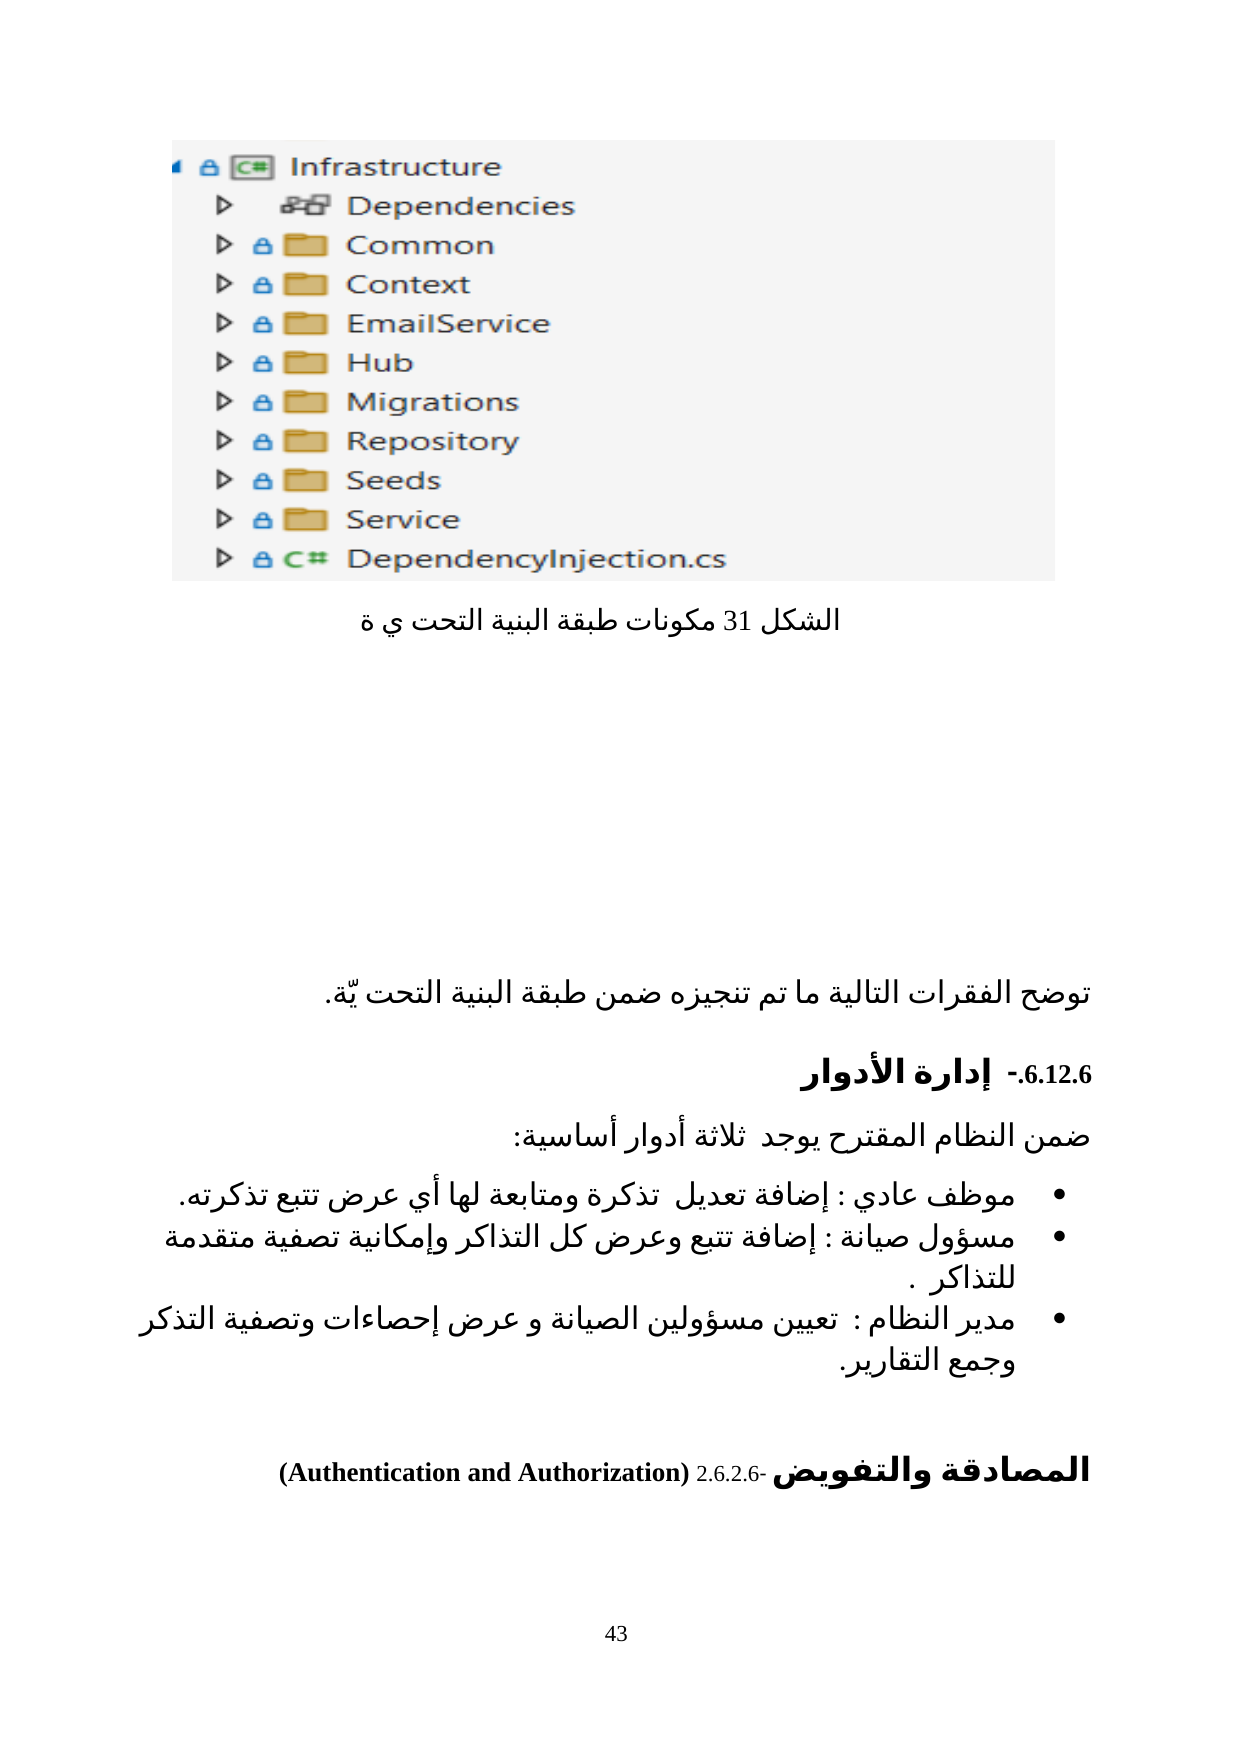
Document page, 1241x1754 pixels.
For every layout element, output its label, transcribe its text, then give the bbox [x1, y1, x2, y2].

text توضح الفقرات التالية ما تم تنجيزه ضمن طبقة البنية التحت يّة. [101, 973, 1092, 1011]
text (Authentication and Authorization) المصادقة والتفويض -2.6.2.6 [101, 1448, 1091, 1489]
list مسؤول صيانة : إضافة تتبع وعرض كل التذاكر وإمكانية تصفية متقدمة للتذاكر . [101, 1217, 1054, 1296]
list مدير النظام : تعيين مسؤولين الصيانة و عرض إحصاءات وتصفية التذكر وجمع التقارير. [101, 1299, 1054, 1378]
text 6.12.6.- إدارة الأدوار [101, 1051, 1092, 1092]
list موظف عادي : إضافة تعديل تذكرة ومتابعة لها أي عرض تتبع تذكرته. [101, 1176, 1054, 1214]
text ضمن النظام المقترح يوجد ثلاثة أدوار أساسية: [101, 1116, 1092, 1154]
text الشكل 31 مكونات طبقة البنية التحت ي ة [120, 602, 1073, 637]
picture [172, 140, 1056, 581]
